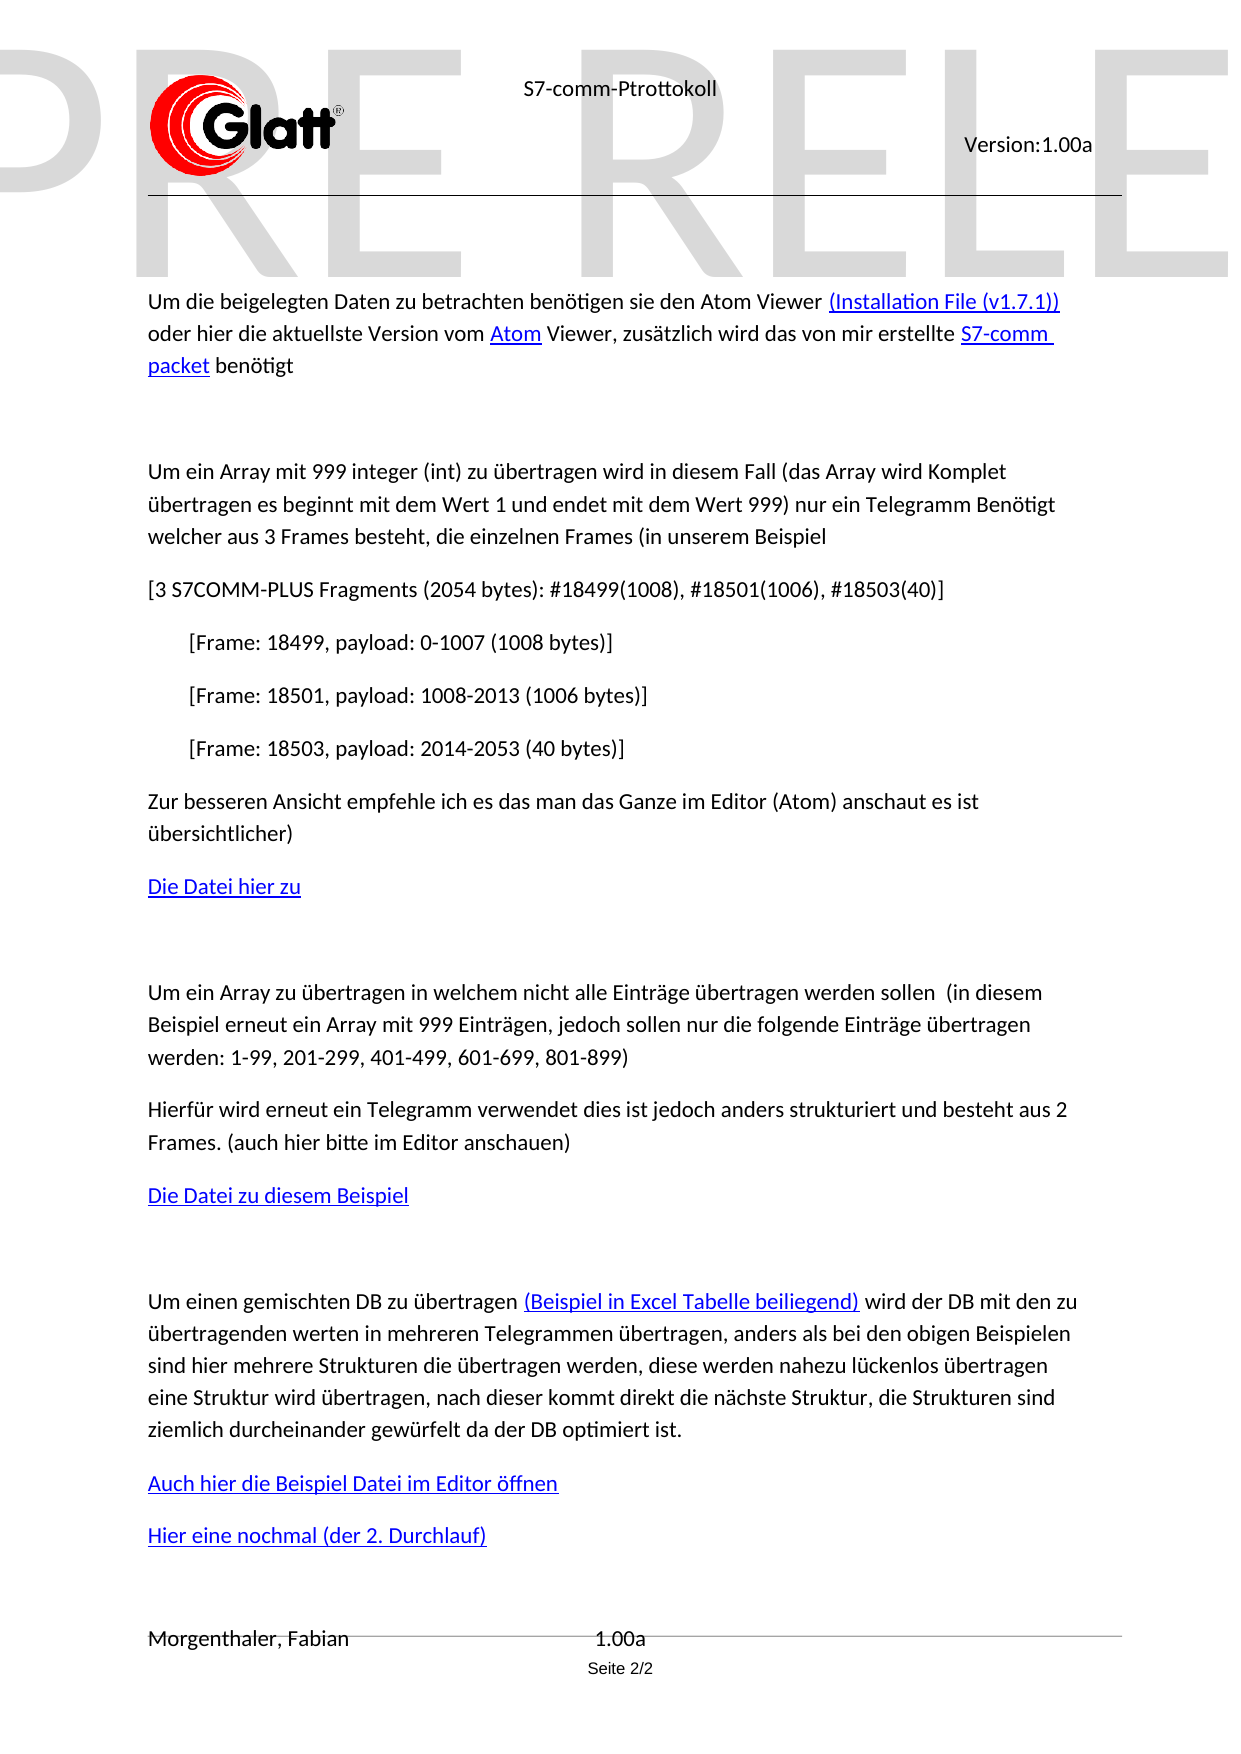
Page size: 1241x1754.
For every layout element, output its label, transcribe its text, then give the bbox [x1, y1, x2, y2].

text Die Datei zu diesem Beispiel [148, 1181, 1093, 1209]
text Die Datei hier zu [148, 872, 1093, 900]
text Um die beigelegten Daten zu betrachten benötigen sie den Atom Viewer (Installation File (v1.7.1)) oder hier die aktuellste Version vom Atom Viewer, zusätzlich wird das von mir erstellte S7-comm packet benötigt [148, 287, 1093, 379]
text Auch hier die Beispiel Datei im Editor öffnen [148, 1469, 1093, 1497]
text [3 S7COMM-PLUS Fragments (2054 bytes): #18499(1008), #18501(1006), #18503(40)] [148, 575, 1093, 603]
text Um einen gemischten DB zu übertragen (Beispiel in Excel Tabelle beiliegend) wird der DB mit den zu übertragenden werten in mehreren Telegrammen übertragen, anders als bei den obigen Beispielen sind hier mehrere Strukturen die übertragen werden, diese werden nahezu lückenlos übertragen eine Struktur wird übertragen, nach dieser kommt direkt die nächste Struktur, die Strukturen sind ziemlich durcheinander gewürfelt da der DB optimiert ist. [148, 1287, 1093, 1444]
text [Frame: 18503, payload: 2014-2053 (40 bytes)] [148, 734, 1093, 762]
text Um ein Array zu übertragen in welchem nicht alle Einträge übertragen werden sollen (in diesem Beispiel erneut ein Array mit 999 Einträgen, jedoch sollen nur die folgende Einträge übertragen werden: 1-99, 201-299, 401-499, 601-699, 801-899) [148, 978, 1093, 1071]
text [Frame: 18501, payload: 1008-2013 (1006 bytes)] [148, 681, 1093, 709]
text Um ein Array mit 999 integer (int) zu übertragen wird in diesem Fall (das Array wird Komplet übertragen es beginnt mit dem Wert 1 und endet mit dem Wert 999) nur ein Telegramm Benötigt welcher aus 3 Frames besteht, die einzelnen Frames (in unserem Beispiel [148, 457, 1093, 550]
text Hierfür wird erneut ein Telegramm verwendet dies ist jedoch anders strukturiert und besteht aus 2 Frames. (auch hier bitte im Editor anschauen) [148, 1096, 1093, 1156]
text Zur besseren Ansicht empfehle ich es das man das Ganze im Editor (Atom) anschaut es ist übersichtlicher) [148, 787, 1093, 847]
text Hier eine nochmal (der 2. Durchlauf) [148, 1522, 1093, 1550]
text [Frame: 18499, payload: 0-1007 (1008 bytes)] [148, 628, 1093, 656]
